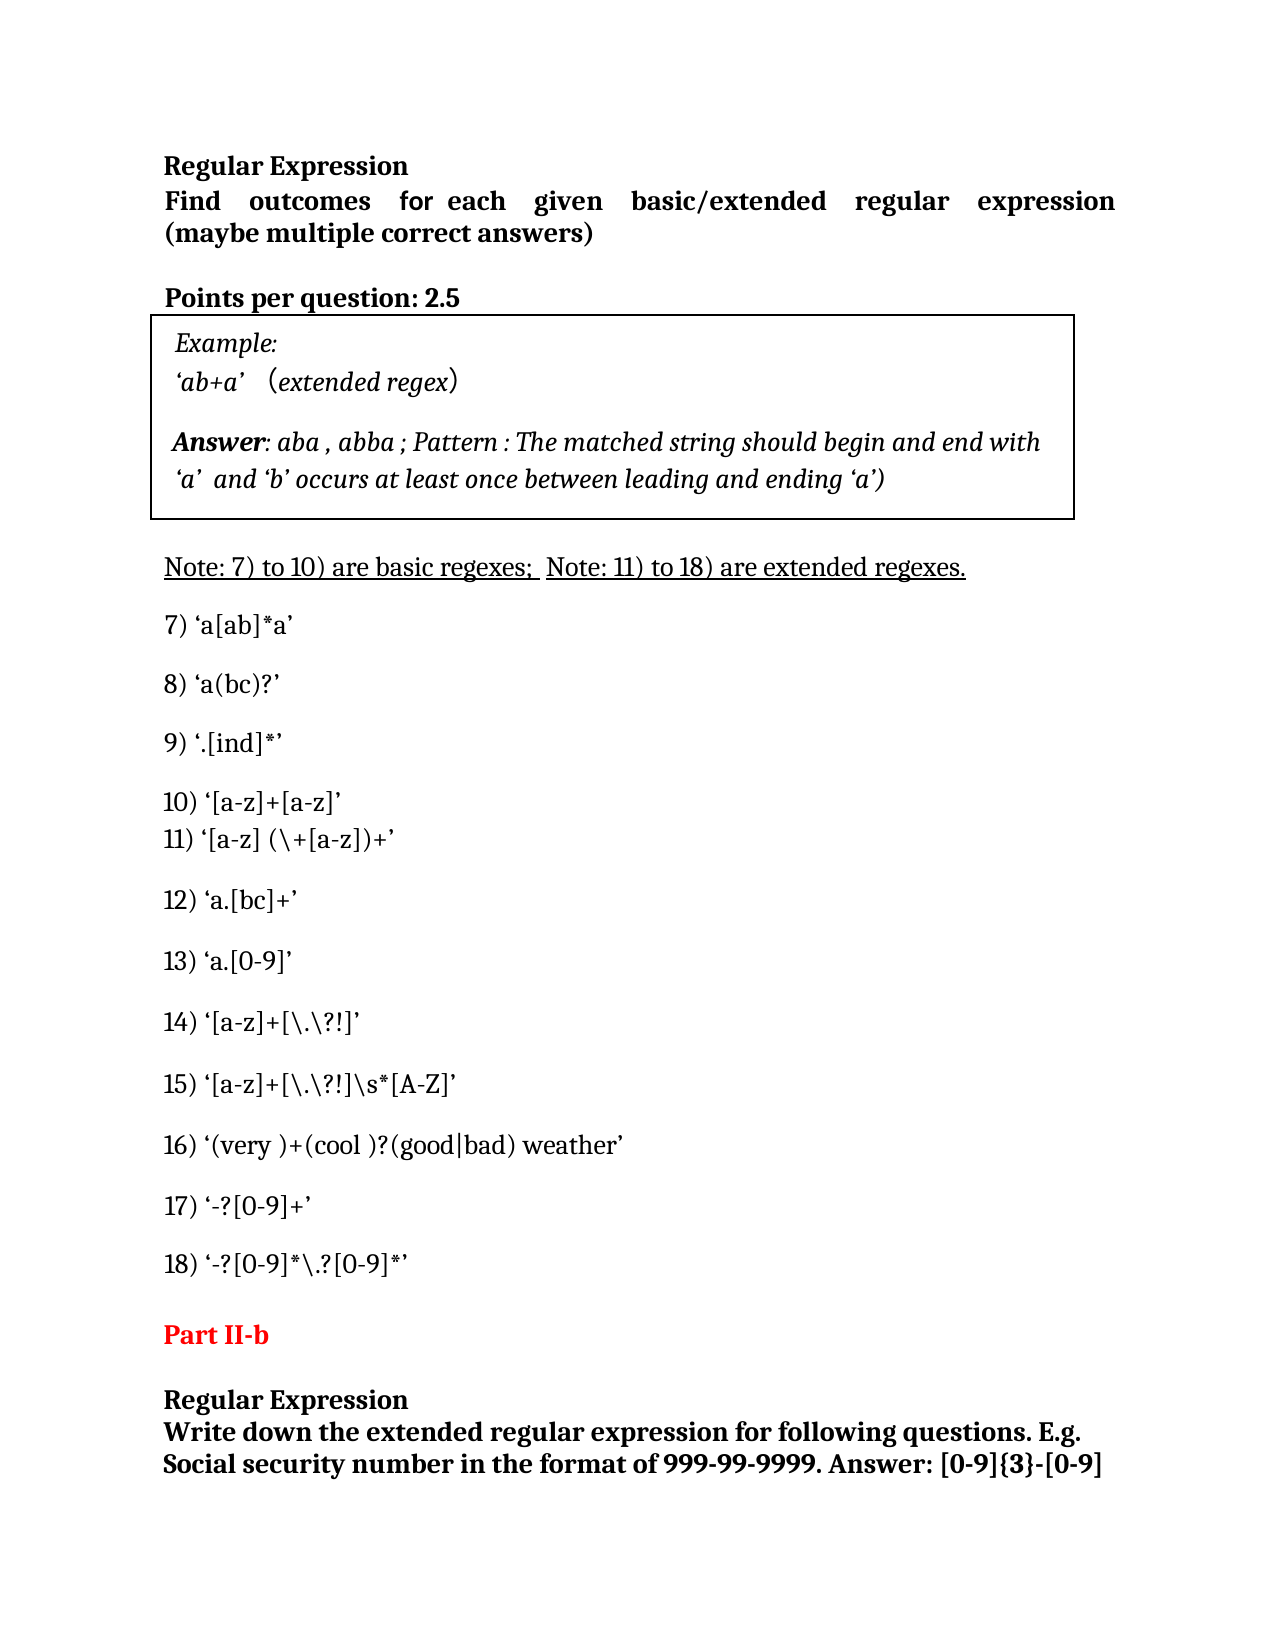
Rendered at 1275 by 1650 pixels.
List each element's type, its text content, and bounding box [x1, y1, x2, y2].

text 12) ‘a.[bc]+’ [164, 884, 972, 917]
text 16) ‘(very )+(cool )?(good|bad) weather’ [164, 1129, 972, 1161]
text 14) ‘[a-z]+[\.\?!]’ [164, 1007, 972, 1039]
text 9) ‘.[ind]*’ [164, 727, 1125, 759]
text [163, 1416, 1125, 1481]
text 13) ‘a.[0-9]’ [164, 945, 972, 978]
text 17) ‘-?[0-9]+’ [164, 1190, 1125, 1222]
text 10) ‘[a-z]+[a-z]’ [163, 786, 1125, 818]
text 7) ‘a[ab]*a’ [164, 609, 1125, 642]
text 11) ‘[a-z] (\+[a-z])+’ [164, 823, 972, 856]
table_header Example: ‘ab+a’ extended regex Answer: aba , abba ; Pattern : The matched string should begin and end with ‘a’ and ‘b’ occurs at least once between leading and ending ‘a’) [152, 316, 1073, 518]
text Find outcomes for each given basic/extended regular expression (maybe multiple correct answers) [163, 182, 1117, 249]
text Regular Expression [163, 150, 1125, 182]
text Part II-b [163, 1319, 1125, 1351]
text Points per question: 2.5 [163, 282, 1117, 314]
text 18) ‘-?[0-9]*\.?[0-9]*’ [164, 1248, 1125, 1281]
text 8) ‘a(bc)?’ [164, 668, 1125, 700]
text Regular Expression [163, 1384, 1125, 1416]
text 15) ‘[a-z]+[\.\?!]\s*[A-Z]’ [164, 1068, 972, 1100]
text Note: 7) to 10) are basic regexes; Note: 11) to 18) are extended regexes. [164, 551, 1125, 583]
